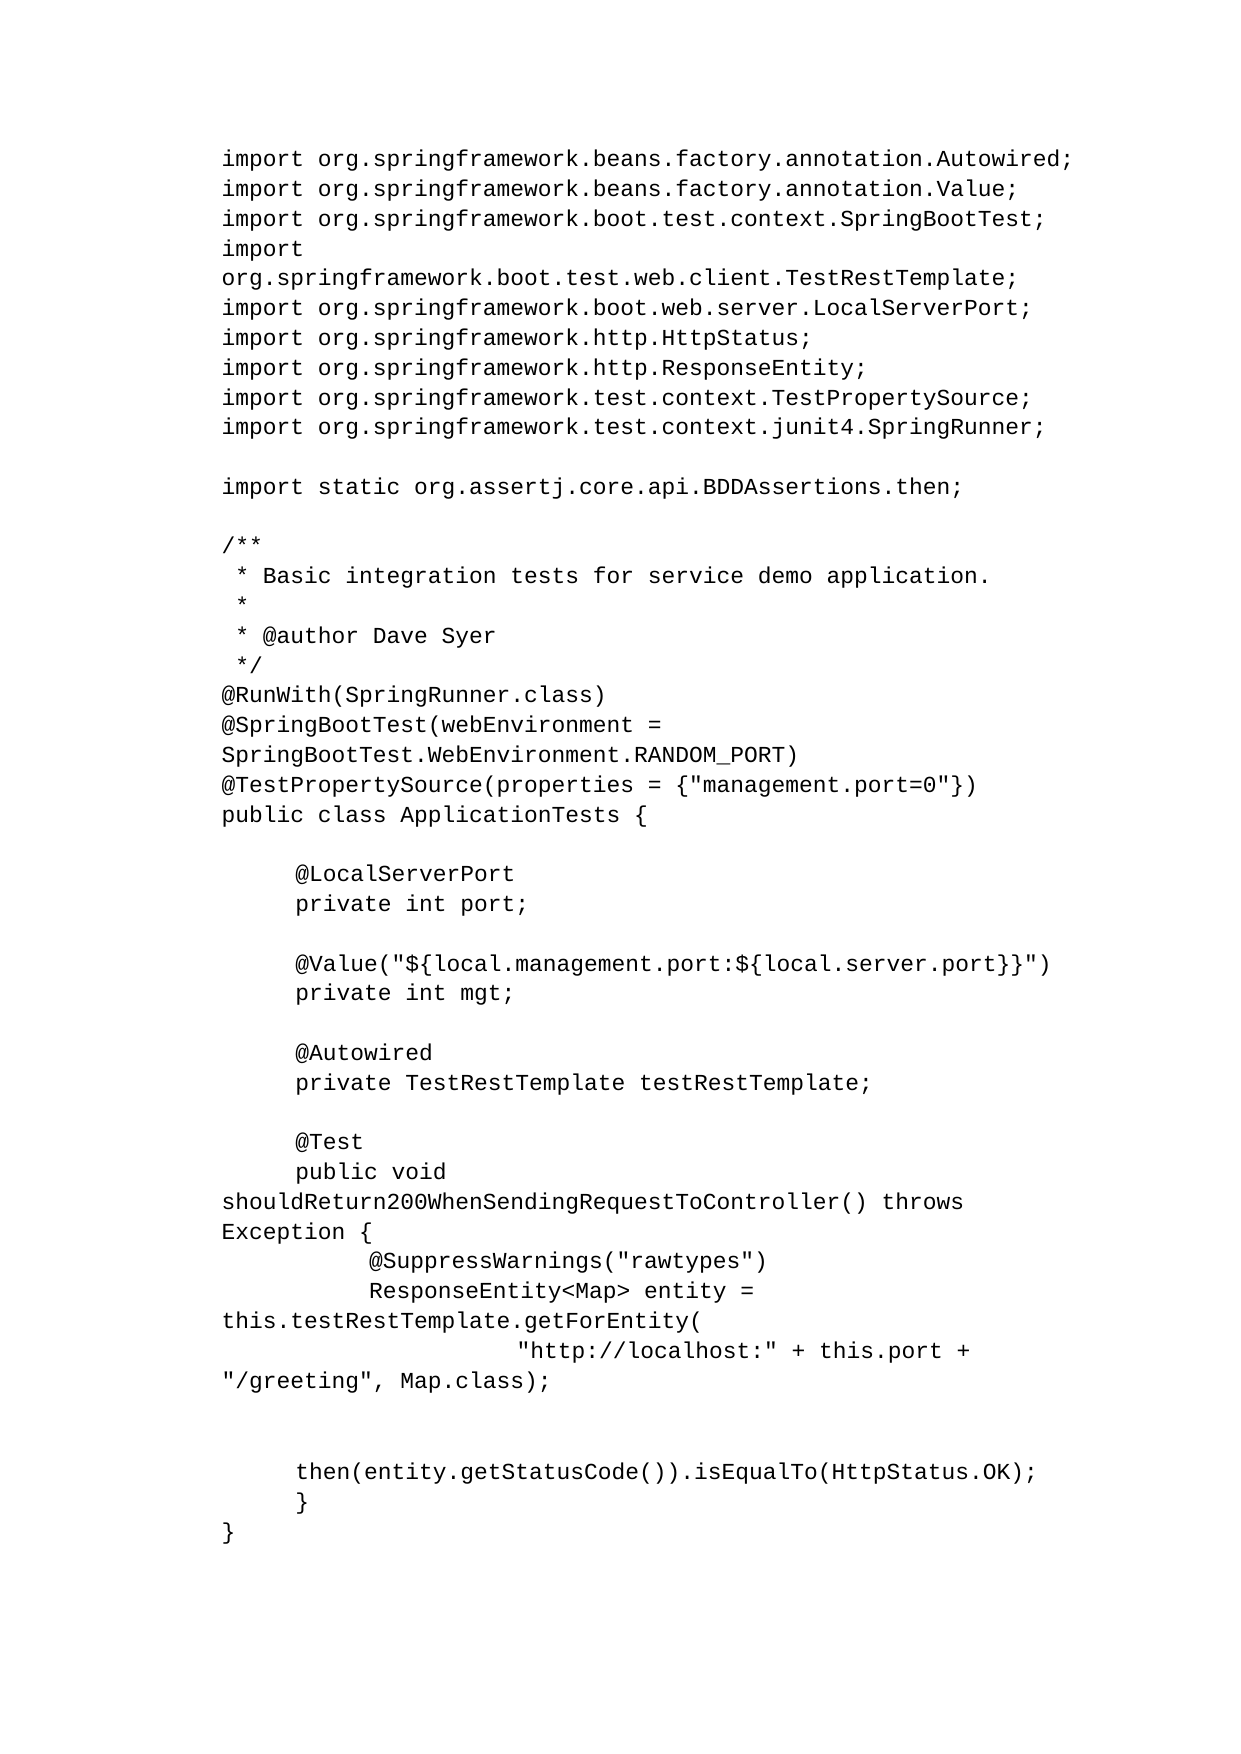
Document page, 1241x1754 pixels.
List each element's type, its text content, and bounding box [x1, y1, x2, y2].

text import static org.assertj.core.api.BDDAssertions.then; [221, 475, 1093, 501]
text * @author Dave Syer [221, 624, 1093, 650]
text "http://localhost:" + this.port + "/greeting", Map.class); [221, 1339, 1093, 1395]
text import org.springframework.test.context.junit4.SpringRunner; [221, 416, 1093, 442]
text @SpringBootTest(webEnvironment = SpringBootTest.WebEnvironment.RANDOM_PORT) [221, 714, 1093, 769]
text import org.springframework.beans.factory.annotation.Value; [221, 177, 1093, 203]
text * [221, 594, 1093, 620]
text import org.springframework.boot.test.context.SpringBootTest; [221, 207, 1093, 233]
text import org.springframework.http.HttpStatus; [221, 326, 1093, 352]
text import org.springframework.test.context.TestPropertySource; [221, 386, 1093, 412]
text private TestRestTemplate testRestTemplate; [221, 1071, 1093, 1097]
text then(entity.getStatusCode()).isEqualTo(HttpStatus.OK); [221, 1429, 1093, 1486]
text @Autowired [221, 1041, 1093, 1067]
text * Basic integration tests for service demo application. [221, 565, 1093, 591]
text import org.springframework.boot.test.web.client.TestRestTemplate; [221, 237, 1093, 293]
text @RunWith(SpringRunner.class) [221, 684, 1093, 710]
text */ [221, 654, 1093, 680]
text @Value("${local.management.port:${local.server.port}}") [221, 952, 1093, 978]
text public class ApplicationTests { [221, 803, 1093, 829]
text import org.springframework.http.ResponseEntity; [221, 356, 1093, 382]
text import org.springframework.beans.factory.annotation.Autowired; [221, 148, 1093, 173]
text private int mgt; [221, 982, 1093, 1008]
text ResponseEntity<Map> entity = this.testRestTemplate.getForEntity( [221, 1280, 1093, 1335]
text @Test [221, 1131, 1093, 1157]
text @LocalServerPort [221, 863, 1093, 888]
text /** [221, 535, 1093, 561]
text } [221, 1490, 1093, 1516]
text @SuppressWarnings("rawtypes") [221, 1250, 1093, 1276]
text public void shouldReturn200WhenSendingRequestToController() throws Exception { [221, 1161, 1093, 1246]
text private int port; [221, 892, 1093, 918]
text import org.springframework.boot.web.server.LocalServerPort; [221, 297, 1093, 322]
text } [221, 1520, 1093, 1546]
text @TestPropertySource(properties = {"management.port=0"}) [221, 773, 1093, 799]
